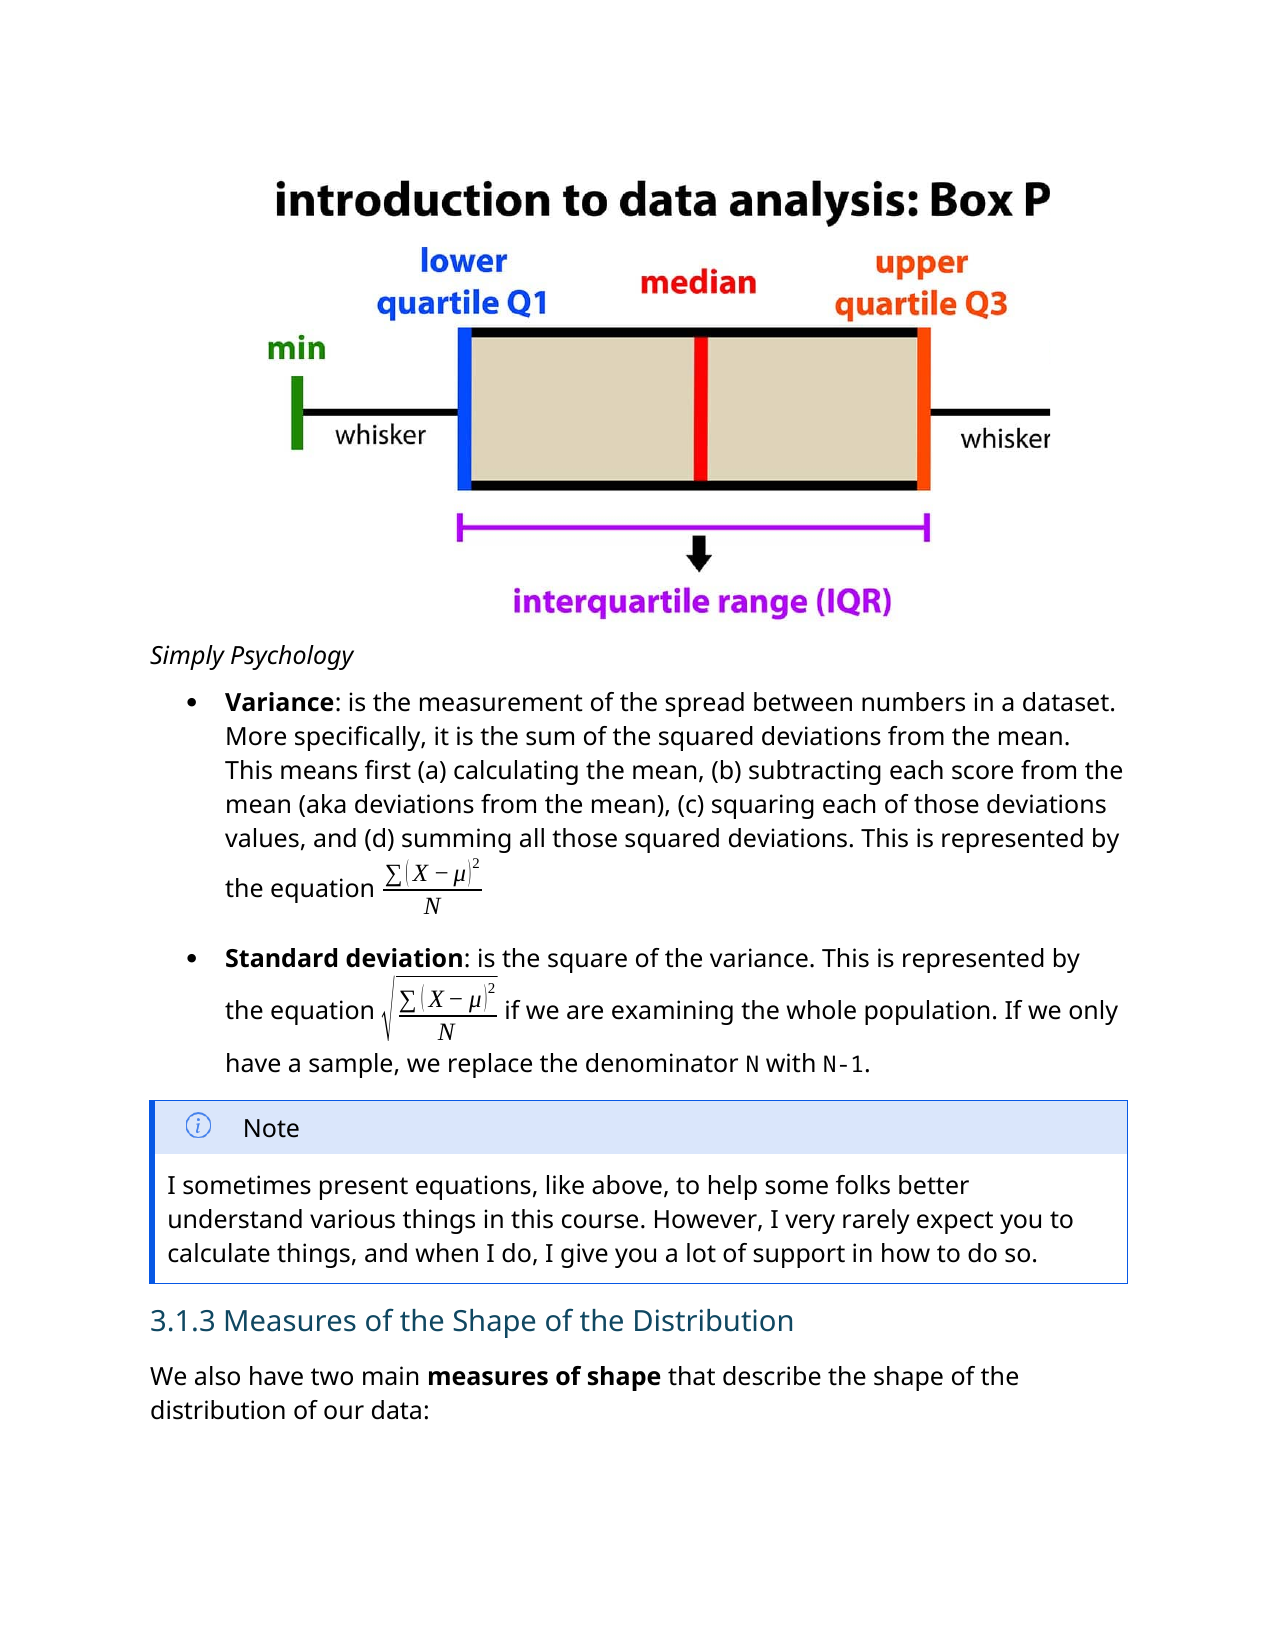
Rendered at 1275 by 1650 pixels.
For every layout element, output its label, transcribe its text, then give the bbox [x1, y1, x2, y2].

table_header Note [155, 1101, 1127, 1154]
table_cell I sometimes present equations, like above, to help some folks better understand various things in this course. However, I very rarely expect you to calculate things, and when I do, I give you a lot of support in how to do so. [155, 1155, 1127, 1282]
picture [186, 1112, 211, 1138]
text Simply Psychology [150, 638, 1125, 672]
list Standard deviation: is the square of the variance. This is represented by the equation if we are examining the whole population. If we only have a sample, we replace the denominator N with N-1. [187, 941, 1125, 1079]
table_header [225, 150, 1050, 638]
subtitle 3.1.3 Measures of the Shape of the Distribution [150, 1300, 1125, 1340]
text We also have two main measures of shape that describe the shape of the distribution of our data: [150, 1359, 1125, 1427]
list Variance: is the measurement of the spread between numbers in a dataset. More specifically, it is the sum of the squared deviations from the mean. This means first (a) calculating the mean, (b) subtracting each score from the mean (aka deviations from the mean), (c) squaring each of those deviations values, and (d) summing all those squared deviations. This is represented by the equation [187, 684, 1125, 920]
picture [255, 153, 1050, 635]
